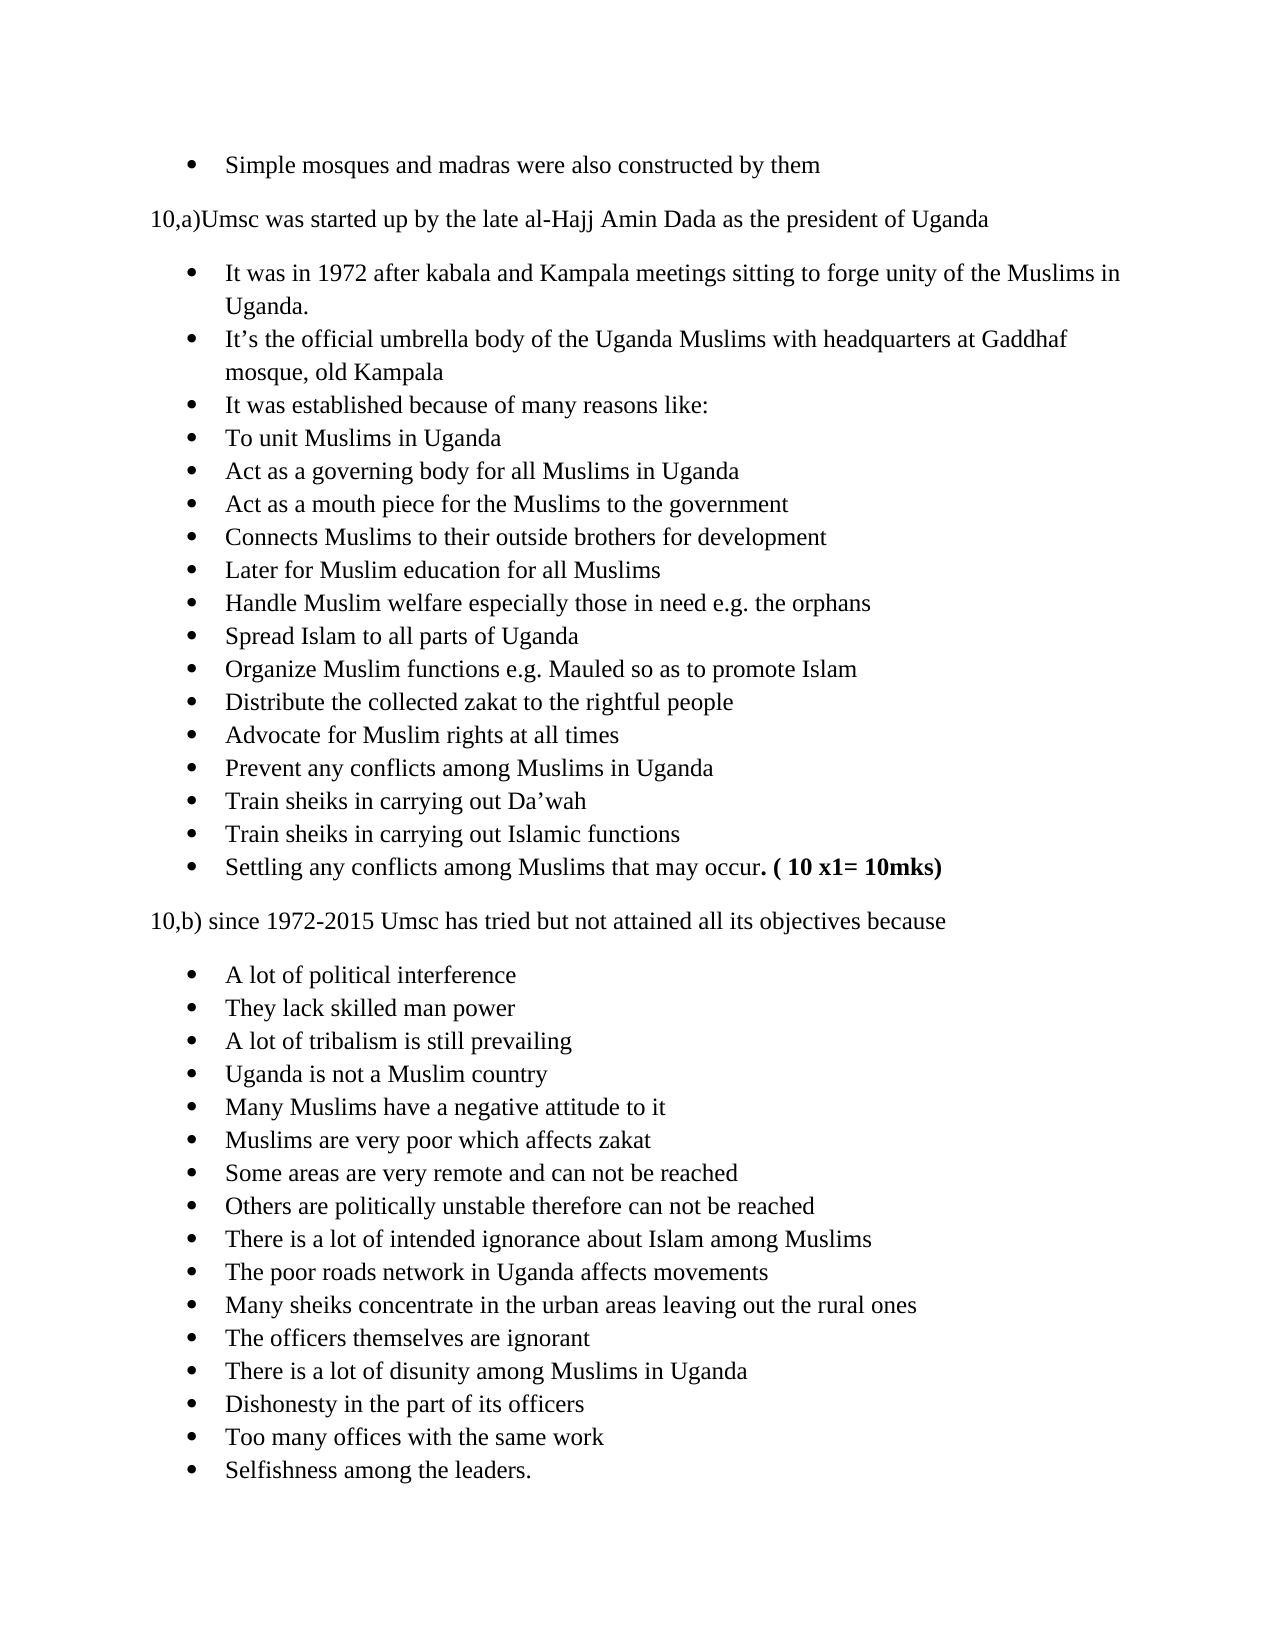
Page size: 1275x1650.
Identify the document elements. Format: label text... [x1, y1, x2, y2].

list It’s the official umbrella body of the Uganda Muslims with headquarters at Gaddhaf mosque, old Kampala [187, 324, 1125, 386]
list Uganda is not a Muslim country [187, 1059, 1125, 1088]
list A lot of tribalism is still prevailing [187, 1026, 1125, 1054]
list A lot of political interference [187, 960, 1125, 988]
list To unit Muslims in Uganda [187, 423, 1125, 452]
list Some areas are very remote and can not be reached [187, 1158, 1125, 1187]
list Spread Islam to all parts of Uganda [187, 621, 1125, 650]
list Settling any conflicts among Muslims that may occur. ( 10 x1= 10mks) [187, 852, 1125, 881]
list Handle Muslim welfare especially those in need e.g. the orphans [187, 588, 1125, 617]
list Prevent any conflicts among Muslims in Uganda [187, 753, 1125, 782]
list Train sheiks in carrying out Da’wah [187, 786, 1125, 815]
list Organize Muslim functions e.g. Mauled so as to promote Islam [187, 654, 1125, 683]
list Connects Muslims to their outside brothers for development [187, 522, 1125, 551]
list Many sheiks concentrate in the urban areas leaving out the rural ones [187, 1290, 1125, 1319]
list Train sheiks in carrying out Islamic functions [187, 819, 1125, 848]
list Many Muslims have a negative attitude to it [187, 1092, 1125, 1121]
list Muslims are very poor which affects zakat [187, 1125, 1125, 1154]
list It was in 1972 after kabala and Kampala meetings sitting to forge unity of the Muslims in Uganda. [187, 258, 1125, 319]
list There is a lot of disunity among Muslims in Uganda [187, 1356, 1125, 1385]
list Distribute the collected zakat to the rightful people [187, 687, 1125, 716]
list There is a lot of intended ignorance about Islam among Muslims [187, 1224, 1125, 1253]
list The poor roads network in Uganda affects movements [187, 1257, 1125, 1286]
list Act as a governing body for all Muslims in Uganda [187, 456, 1125, 484]
list Selfishness among the leaders. [187, 1455, 1125, 1484]
list Act as a mouth piece for the Muslims to the government [187, 489, 1125, 518]
list The officers themselves are ignorant [187, 1323, 1125, 1352]
list Too many offices with the same work [187, 1422, 1125, 1451]
list They lack skilled man power [187, 993, 1125, 1022]
list Dishonesty in the part of its officers [187, 1389, 1125, 1418]
list Simple mosques and madras were also constructed by them [187, 150, 1125, 179]
list Advocate for Muslim rights at all times [187, 720, 1125, 749]
text 10,b) since 1972-2015 Umsc has tried but not attained all its objectives because [150, 906, 1125, 935]
text 10,a)Umsc was started up by the late al-Hajj Amin Dada as the president of Uganda [150, 204, 1125, 233]
list Later for Muslim education for all Muslims [187, 555, 1125, 584]
list It was established because of many reasons like: [187, 390, 1125, 418]
list Others are politically unstable therefore can not be reached [187, 1191, 1125, 1220]
